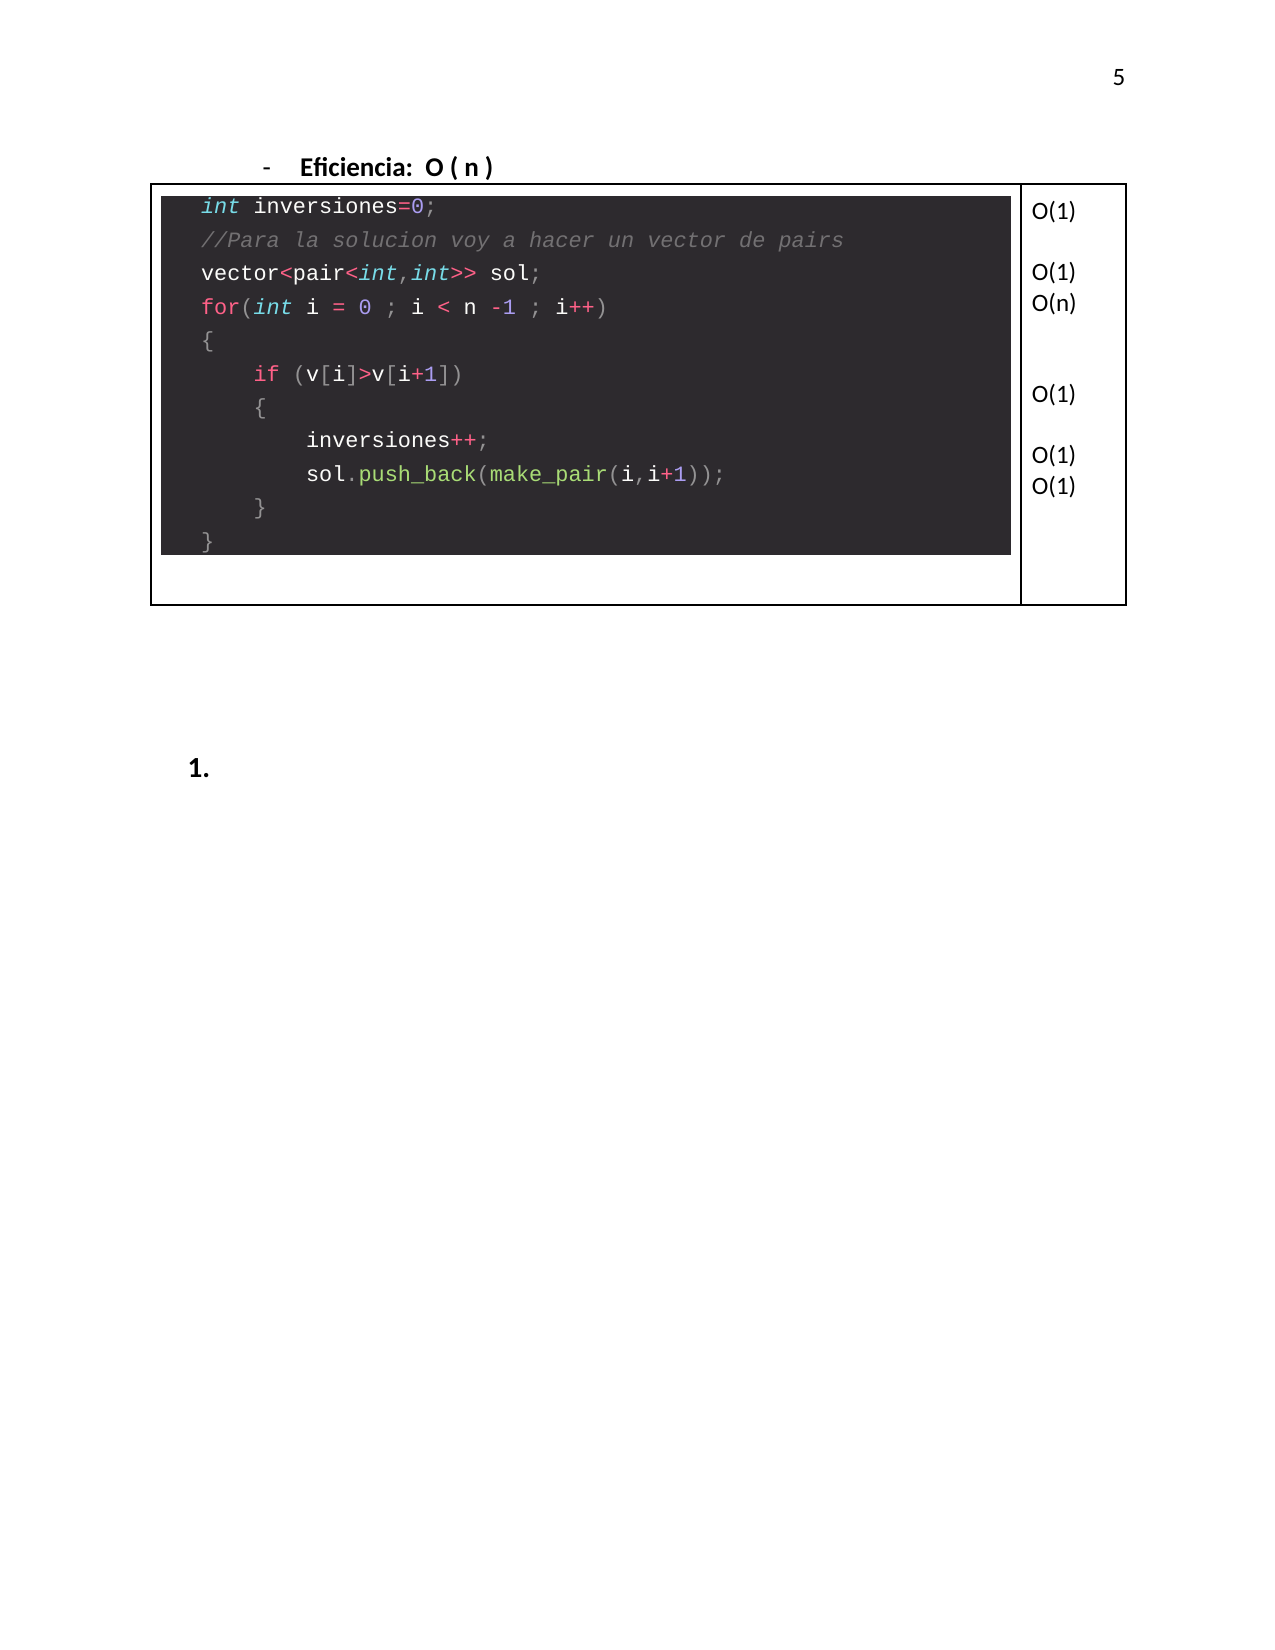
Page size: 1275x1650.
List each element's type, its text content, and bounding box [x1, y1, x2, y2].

table_header O(1) O(1) O(n) O(1) O(1) O(1) [1022, 185, 1125, 604]
table_header int inversiones=0; //Para la solucion voy a hacer un vector de pairs vector<pair<int,int>> sol; for(int i = 0 ; i < n -1 ; i++) { if (v[i]>v[i+1]) { inversiones++; sol.push_back(make_pair(i,i+1)); } } [152, 185, 1020, 604]
subtitle Eficiencia: O ( n ) [262, 150, 1125, 183]
